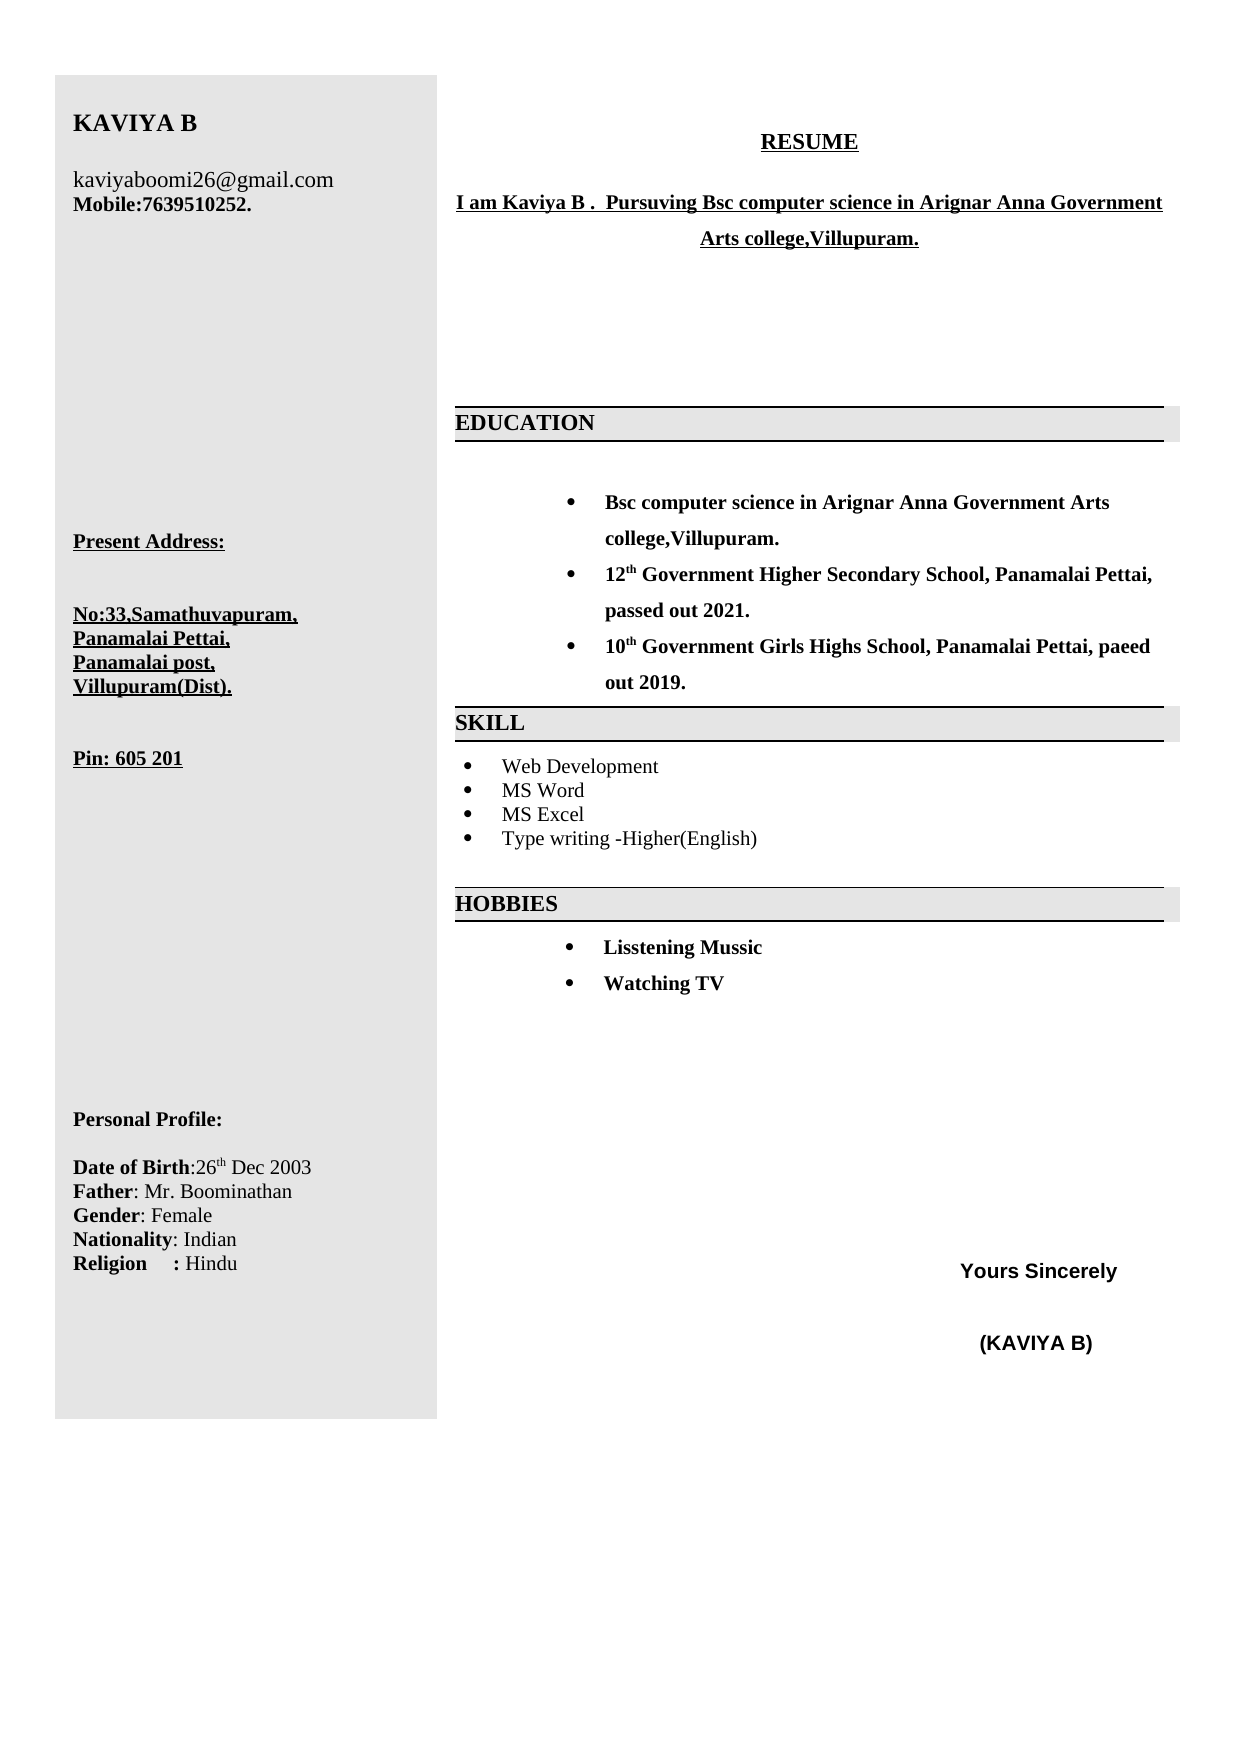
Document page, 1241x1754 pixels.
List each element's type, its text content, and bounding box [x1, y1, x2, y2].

table_header RESUME I am Kaviya B . Pursuving Bsc computer science in Arignar Anna Government Arts college,Villupuram. EDUCATION Bsc computer science in Arignar Anna Government Arts college,Villupuram. 12th Government Higher Secondary School, Panamalai Pettai, passed out 2021. 10th Government Girls Highs School, Panamalai Pettai, paeed out 2019. SKILL Web Development MS Word MS Excel Type writing -Higher(English) HOBBIES Lisstening Mussic Watching TV Yours Sincerely (KAVIYA B) [437, 75, 1182, 1419]
table_header KAVIYA B kaviyaboomi26@gmail.com Mobile:7639510252. Present Address: No:33,Samathuvapuram, Panamalai Pettai, Panamalai post, Villupuram(Dist). Pin: 605 201 Personal Profile: Date of Birth:26th Dec 2003 Father: Mr. Boominathan Gender: Female Nationality: Indian Religion : Hindu [55, 75, 437, 1419]
